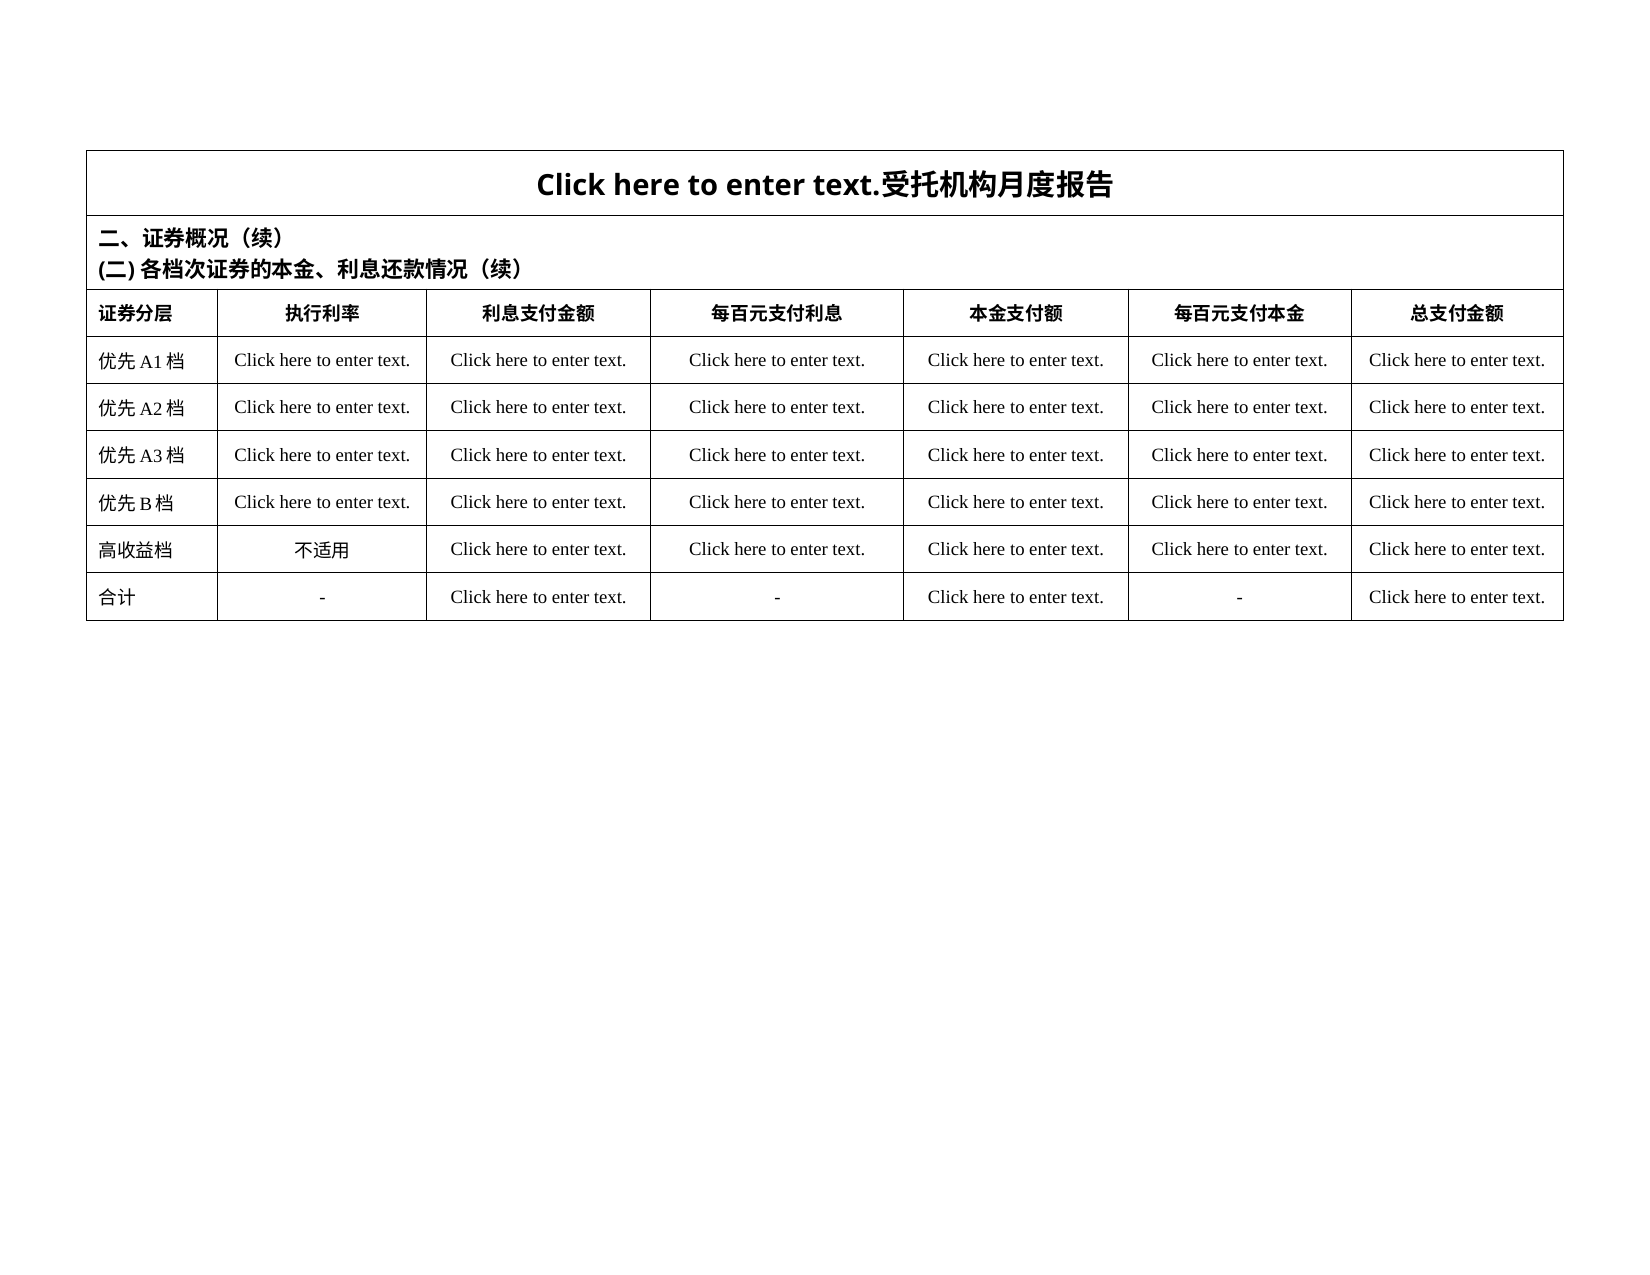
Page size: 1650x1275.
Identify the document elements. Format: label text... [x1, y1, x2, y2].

table_cell 二、证券概况（续） (二) 各档次证券的本金、利息还款情况（续） [87, 216, 1563, 288]
table_cell 利息支付金额 [427, 290, 650, 336]
table_cell [427, 431, 650, 478]
table_cell [1129, 479, 1351, 525]
table_cell - [218, 573, 426, 619]
table_cell [1129, 337, 1351, 383]
table_cell [427, 384, 650, 430]
table_cell 本金支付额 [904, 290, 1128, 336]
table_cell [651, 526, 903, 572]
table_cell 优先A1档 [87, 337, 217, 383]
table_cell [651, 384, 903, 430]
table_cell [427, 479, 650, 525]
table_cell [904, 526, 1128, 572]
table_cell 证券分层 [87, 290, 217, 336]
table_cell 不适用 [218, 526, 426, 572]
table_header 受托机构月度报告 [87, 151, 1563, 215]
table_cell [427, 526, 650, 572]
table_cell [651, 431, 903, 478]
table_cell [427, 337, 650, 383]
table_cell [218, 479, 426, 525]
table_cell - [651, 573, 903, 619]
table_cell - [1129, 573, 1351, 619]
table_cell [1352, 479, 1563, 525]
table_cell [1129, 431, 1351, 478]
table_cell [218, 431, 426, 478]
table_cell [904, 337, 1128, 383]
table_cell [1352, 431, 1563, 478]
table_cell [427, 573, 650, 619]
table_cell [904, 431, 1128, 478]
table_cell [218, 337, 426, 383]
table_cell [651, 337, 903, 383]
table_cell 执行利率 [218, 290, 426, 336]
table_cell 合计 [87, 573, 217, 619]
table_cell [651, 479, 903, 525]
table_cell [1352, 573, 1563, 619]
table_cell [1352, 337, 1563, 383]
table_cell 优先A2档 [87, 384, 217, 430]
table_cell [904, 384, 1128, 430]
table_cell [904, 479, 1128, 525]
table_cell 每百元支付本金 [1129, 290, 1351, 336]
table_cell [1129, 384, 1351, 430]
table_cell 每百元支付利息 [651, 290, 903, 336]
table_cell 优先B档 [87, 479, 217, 525]
table_cell [1352, 526, 1563, 572]
table_cell [1352, 384, 1563, 430]
table_cell [904, 573, 1128, 619]
table_cell [218, 384, 426, 430]
table_cell 高收益档 [87, 526, 217, 572]
table_cell 优先A3档 [87, 431, 217, 478]
table_cell [1129, 526, 1351, 572]
table_cell 总支付金额 [1352, 290, 1563, 336]
